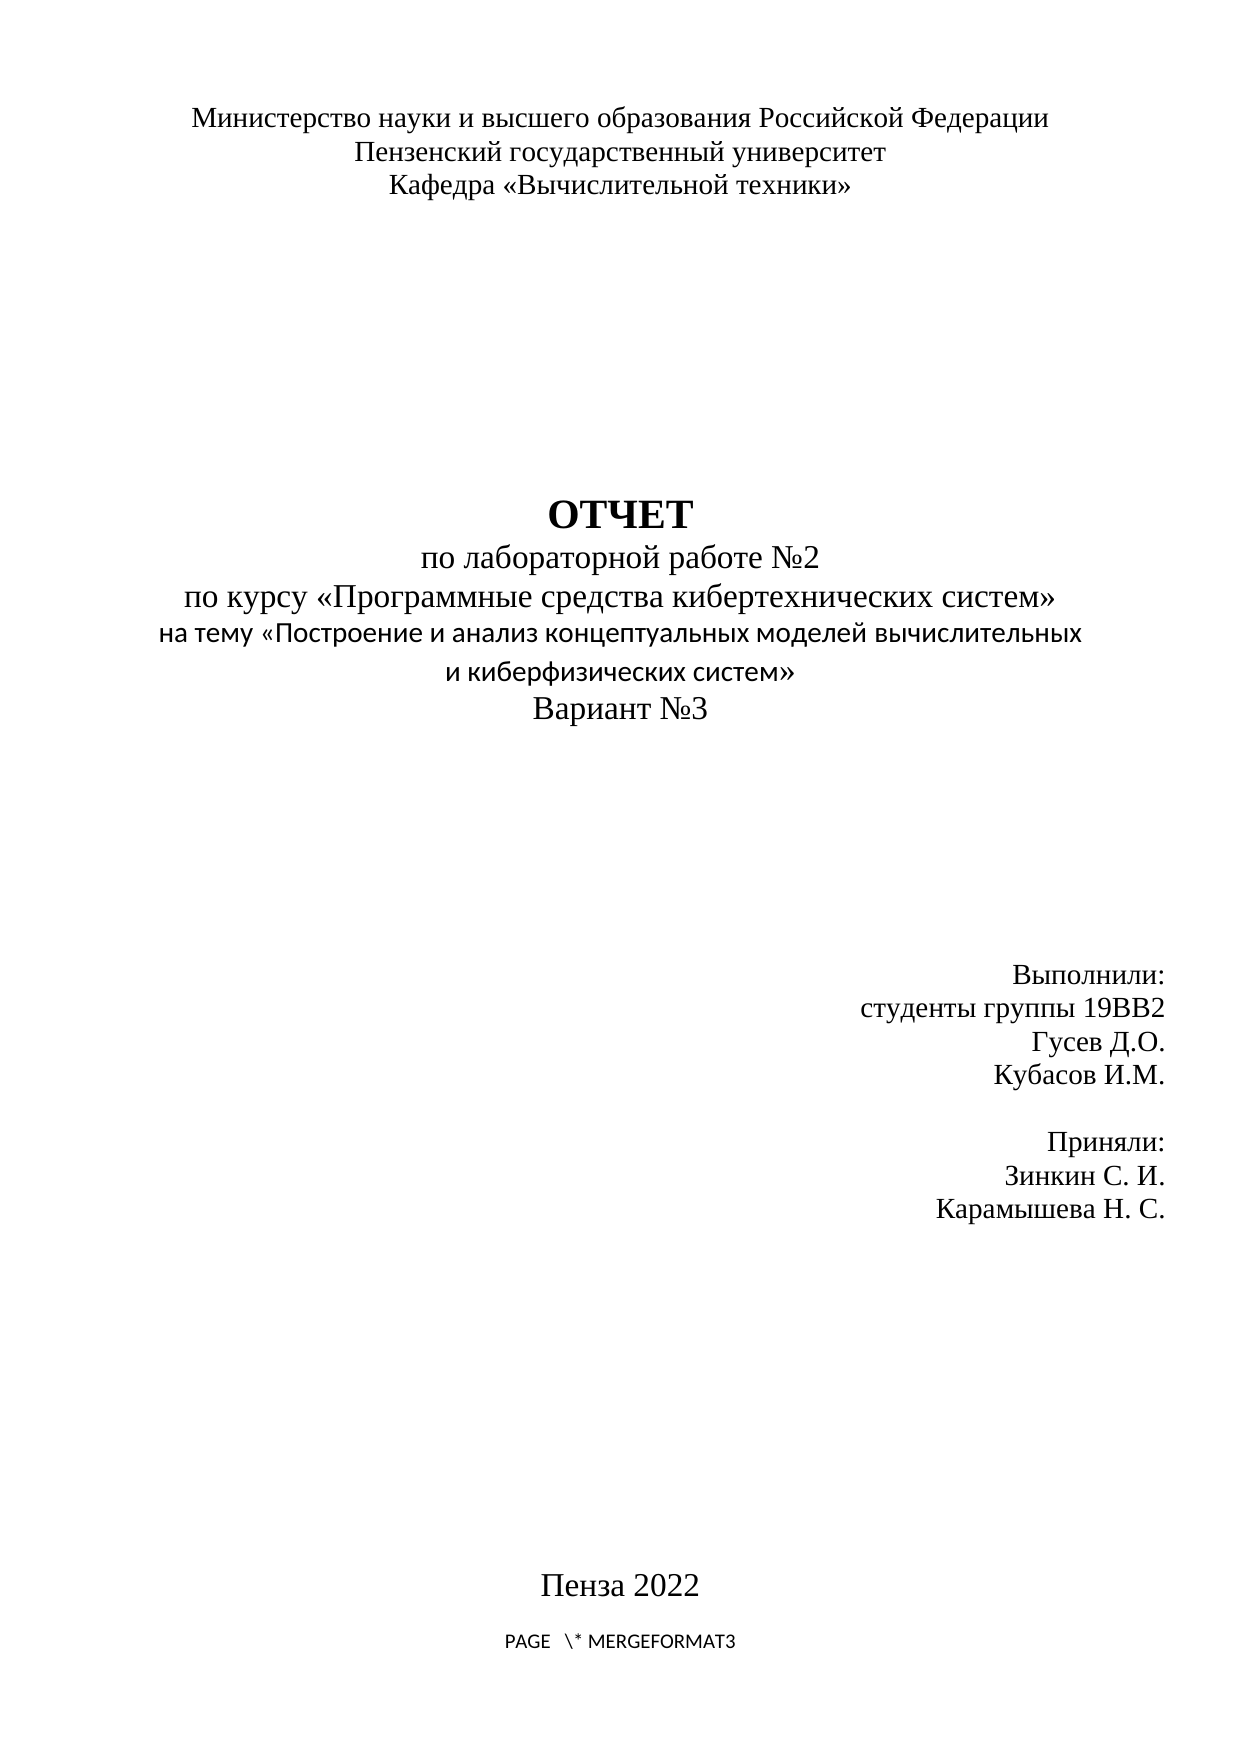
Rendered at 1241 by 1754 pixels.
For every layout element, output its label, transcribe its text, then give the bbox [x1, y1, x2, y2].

text по лабораторной работе №2 [75, 538, 1165, 576]
text Приняли: [75, 1124, 1165, 1158]
text Кафедра «Вычислительной техники» [75, 167, 1165, 201]
text Зинкин С. И. [75, 1158, 1165, 1192]
text Выполнили: [75, 957, 1165, 990]
text ОТЧЕТ [75, 490, 1165, 538]
text Пензенский государственный университет [75, 134, 1165, 167]
text на тему «Построение и анализ концептуальных моделей вычислительных [75, 614, 1165, 650]
text и киберфизических систем» [75, 650, 1165, 688]
text Карамышева Н. С. [75, 1192, 1165, 1225]
text Гусев Д.О. [75, 1024, 1165, 1057]
text по курсу «Программные средства кибертехнических систем» [75, 576, 1165, 614]
text Кубасов И.М. [75, 1057, 1165, 1091]
text Вариант №3 [75, 688, 1165, 727]
text студенты группы 19ВВ2 [75, 990, 1165, 1024]
text Пенза 2022 [75, 1565, 1165, 1604]
text Министерство науки и высшего образования Российской Федерации [75, 100, 1165, 134]
